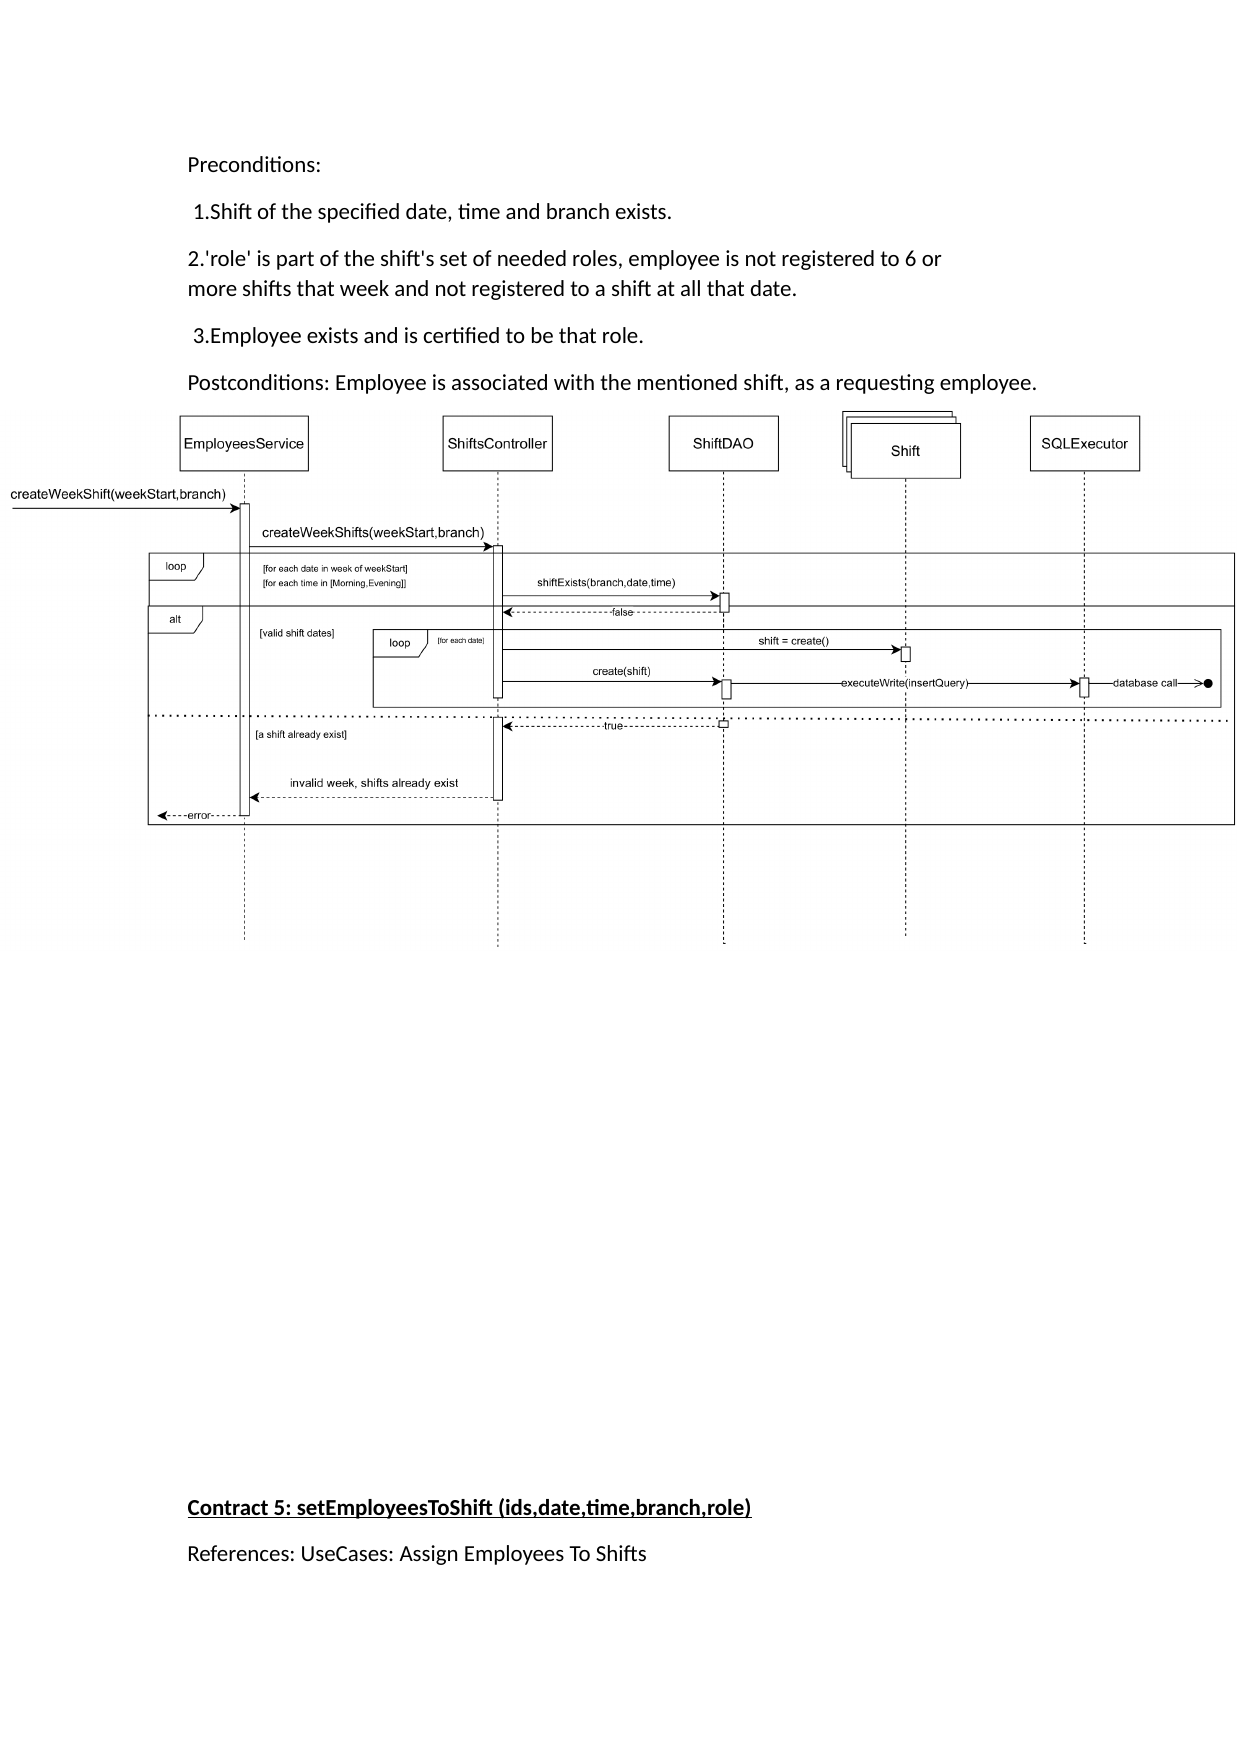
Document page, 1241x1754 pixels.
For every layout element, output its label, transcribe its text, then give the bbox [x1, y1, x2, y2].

text Preconditions: [187, 150, 1053, 178]
text 1.Shift of the specified date, time and branch exists. [187, 197, 1053, 225]
text References: UseCases: Assign Employees To Shifts [187, 1539, 1053, 1568]
picture [0, 410, 1237, 951]
text Contract 5: setEmployeesToShift (ids,date,time,branch,role) [187, 1493, 1053, 1521]
text Postconditions: Employee is associated with the mentioned shift, as a requesting employee. [187, 368, 1053, 396]
text 2.'role' is part of the shift's set of needed roles, employee is not registered to 6 or more shifts that week and not registered to a shift at all that date. [187, 244, 1053, 302]
text 3.Employee exists and is certified to be that role. [187, 321, 1053, 349]
